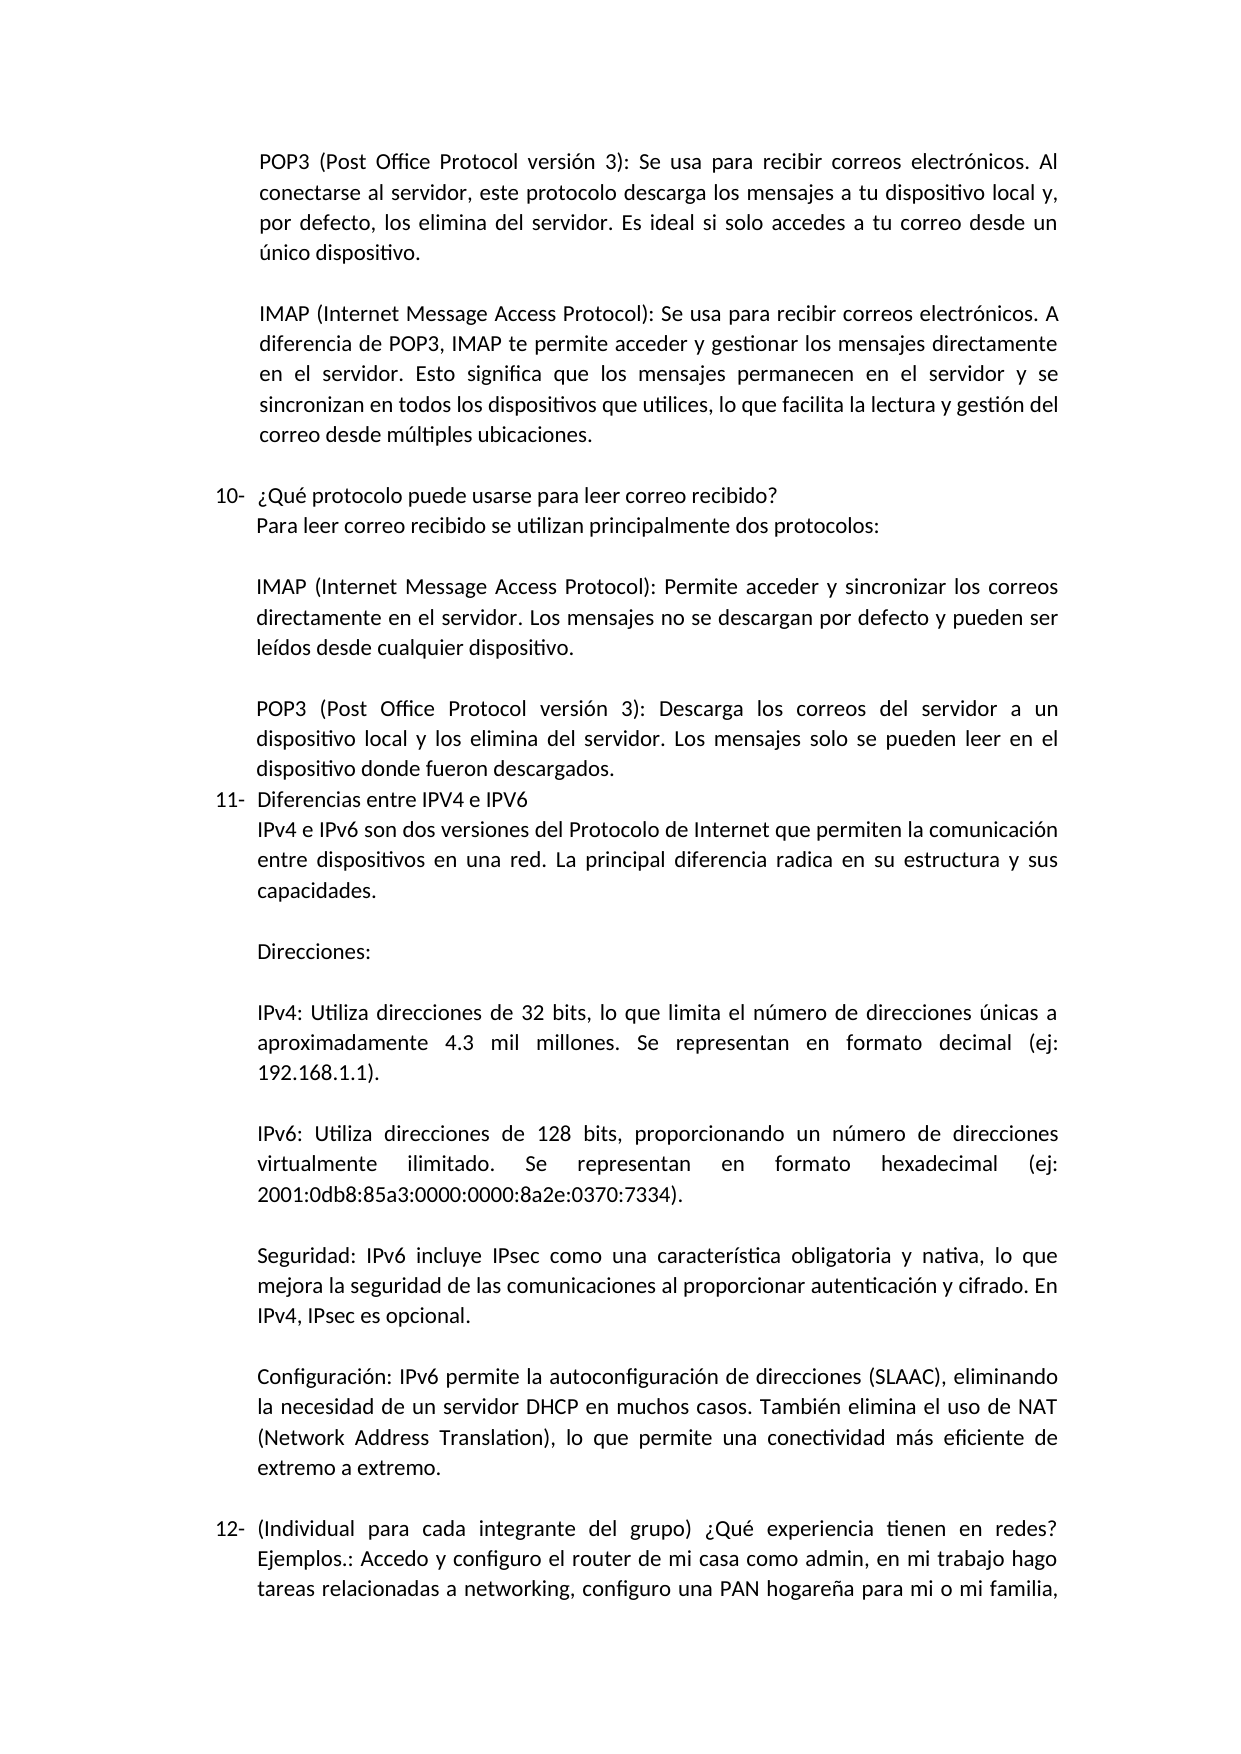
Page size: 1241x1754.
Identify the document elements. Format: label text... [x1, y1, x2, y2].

list ¿Qué protocolo puede usarse para leer correo recibido? [215, 481, 1060, 509]
text Para leer correo recibido se utilizan principalmente dos protocolos: [256, 511, 1060, 539]
text Seguridad: IPv6 incluye IPsec como una característica obligatoria y nativa, lo que mejora la seguridad de las comunicaciones al proporcionar autenticación y cifrado. En IPv4, IPsec es opcional. [257, 1241, 1060, 1329]
text POP3 (Post Office Protocol versión 3): Se usa para recibir correos electrónicos. Al conectarse al servidor, este protocolo descarga los mensajes a tu dispositivo local y, por defecto, los elimina del servidor. Es ideal si solo accedes a tu correo desde un único dispositivo. [259, 147, 1060, 266]
text IMAP (Internet Message Access Protocol): Se usa para recibir correos electrónicos. A diferencia de POP3, IMAP te permite acceder y gestionar los mensajes directamente en el servidor. Esto significa que los mensajes permanecen en el servidor y se sincronizan en todos los dispositivos que utilices, lo que facilita la lectura y gestión del correo desde múltiples ubicaciones. [259, 299, 1060, 448]
text POP3 (Post Office Protocol versión 3): Descarga los correos del servidor a un dispositivo local y los elimina del servidor. Los mensajes solo se pueden leer en el dispositivo donde fueron descargados. [256, 694, 1060, 782]
text Direcciones: [257, 937, 1060, 965]
text IMAP (Internet Message Access Protocol): Permite acceder y sincronizar los correos directamente en el servidor. Los mensajes no se descargan por defecto y pueden ser leídos desde cualquier dispositivo. [256, 572, 1060, 661]
text IPv4: Utiliza direcciones de 32 bits, lo que limita el número de direcciones únicas a aproximadamente 4.3 mil millones. Se representan en formato decimal (ej: 192.168.1.1). [257, 998, 1060, 1086]
text IPv4 e IPv6 son dos versiones del Protocolo de Internet que permiten la comunicación entre dispositivos en una red. La principal diferencia radica en su estructura y sus capacidades. [257, 815, 1060, 904]
text IPv6: Utiliza direcciones de 128 bits, proporcionando un número de direcciones virtualmente ilimitado. Se representan en formato hexadecimal (ej: 2001:0db8:85a3:0000:0000:8a2e:0370:7334). [257, 1119, 1060, 1208]
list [215, 1514, 1060, 1602]
list Diferencias entre IPV4 e IPV6 [215, 785, 1060, 813]
text Configuración: IPv6 permite la autoconfiguración de direcciones (SLAAC), eliminando la necesidad de un servidor DHCP en muchos casos. También elimina el uso de NAT (Network Address Translation), lo que permite una conectividad más eficiente de extremo a extremo. [257, 1362, 1060, 1481]
